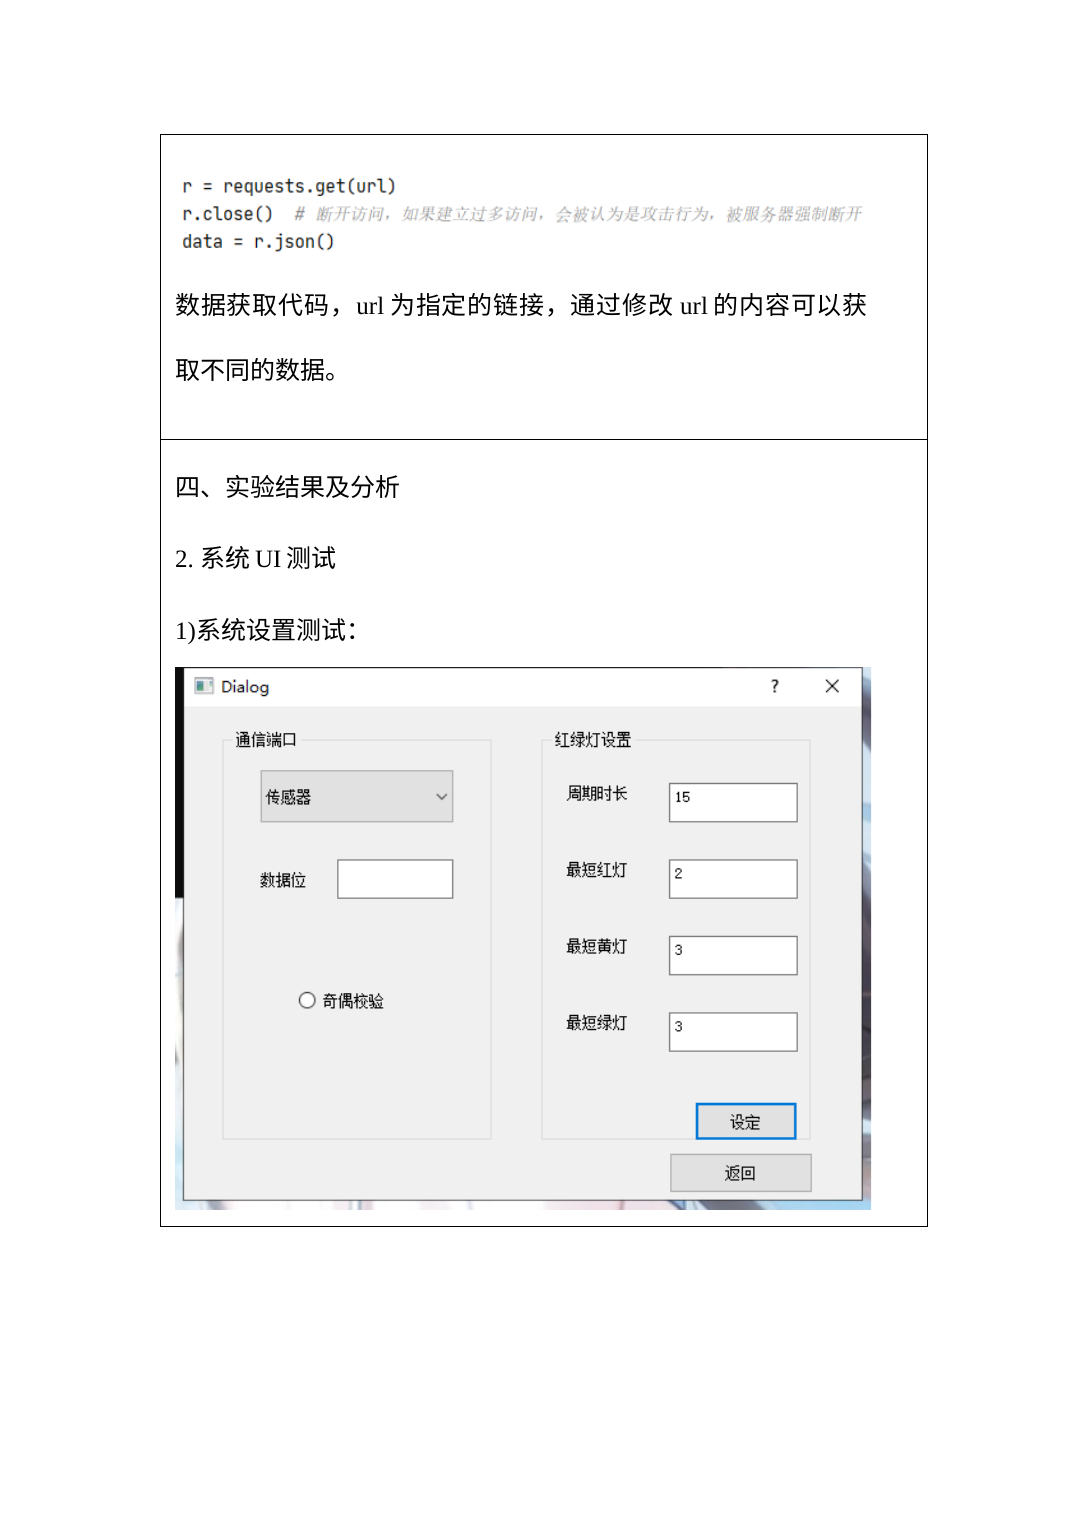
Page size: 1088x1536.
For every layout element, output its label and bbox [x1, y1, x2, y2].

picture [173, 173, 864, 251]
picture [175, 667, 872, 1210]
table_cell [161, 135, 927, 439]
table_cell [161, 440, 927, 1226]
